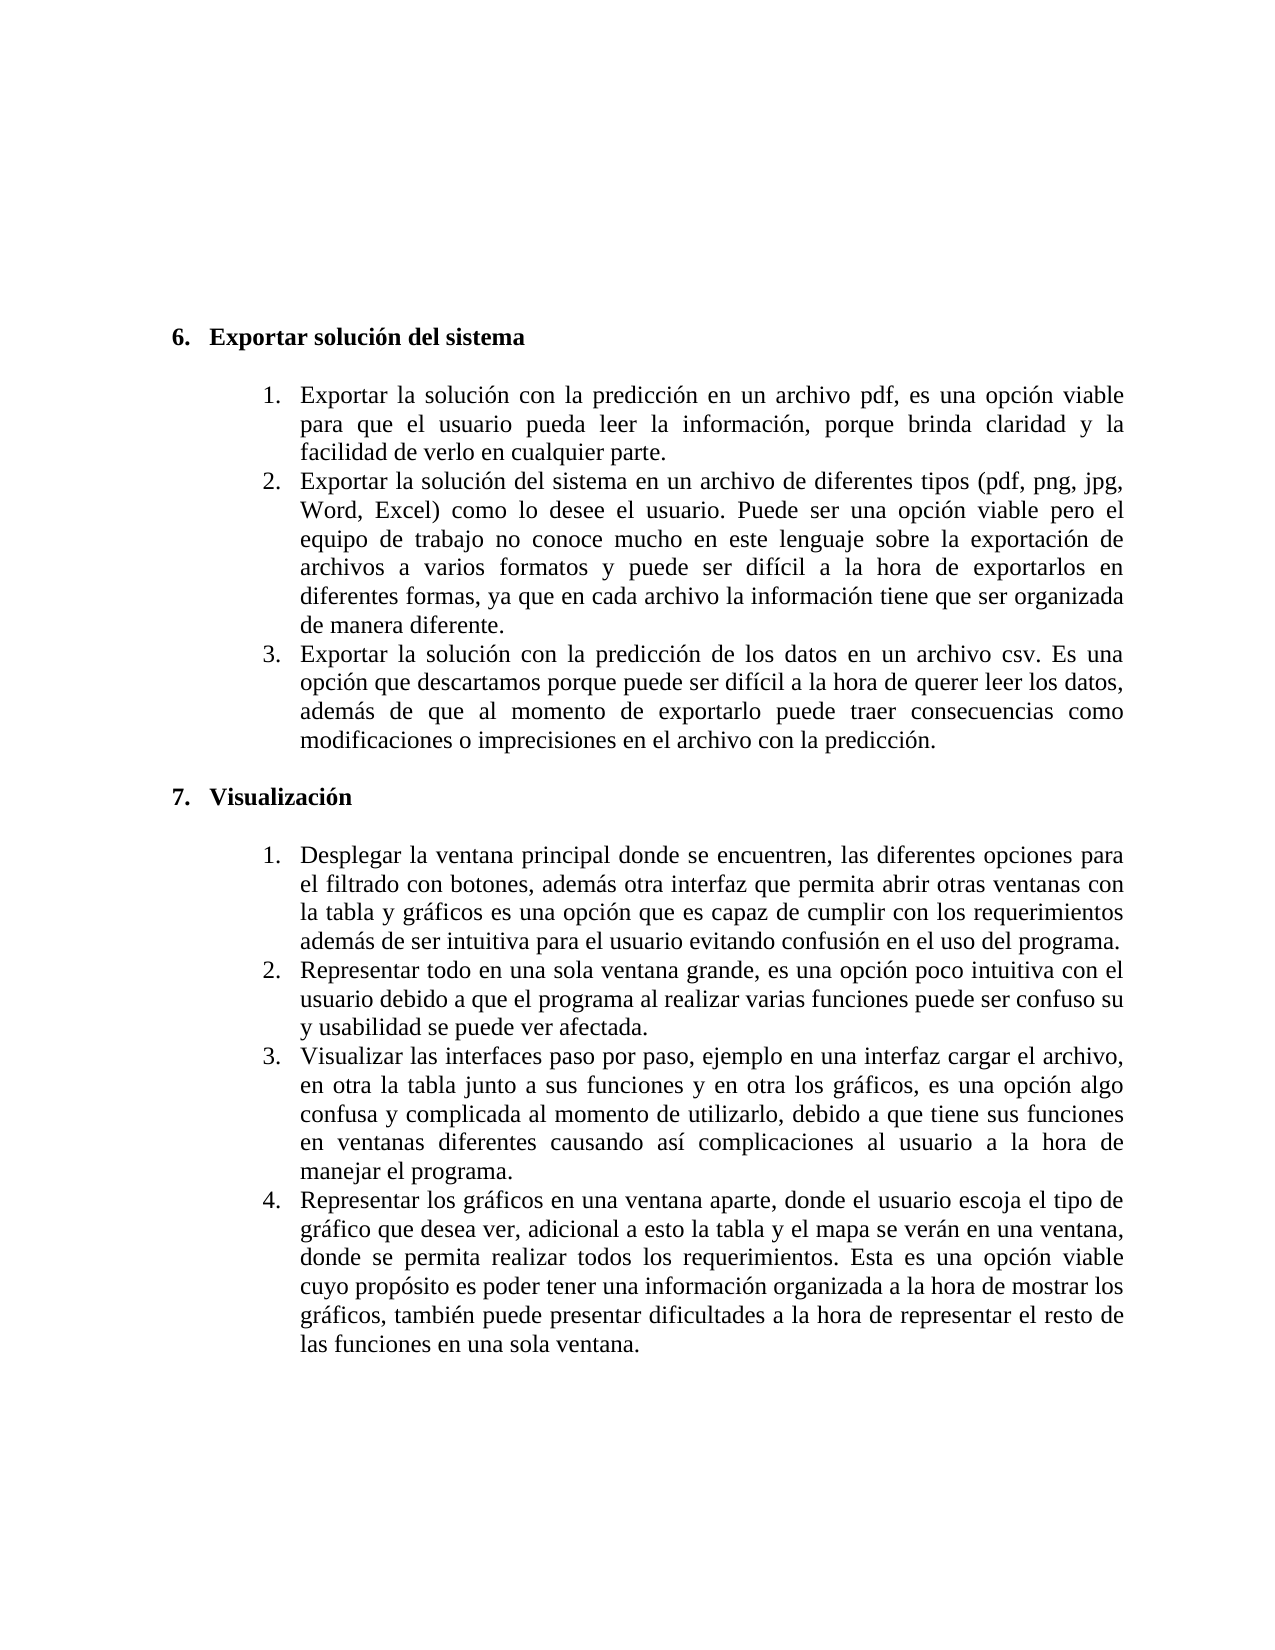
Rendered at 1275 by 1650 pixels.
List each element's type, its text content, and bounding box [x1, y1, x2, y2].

list Exportar la solución con la predicción de los datos en un archivo csv. Es una opción que descartamos porque puede ser difícil a la hora de querer leer los datos, además de que al momento de exportarlo puede traer consecuencias como modificaciones o imprecisiones en el archivo con la predicción. [262, 639, 1125, 754]
list Representar los gráficos en una ventana aparte, donde el usuario escoja el tipo de gráfico que desea ver, adicional a esto la tabla y el mapa se verán en una ventana, donde se permita realizar todos los requerimientos. Esta es una opción viable cuyo propósito es poder tener una información organizada a la hora de mostrar los gráficos, también puede presentar dificultades a la hora de representar el resto de las funciones en una sola ventana. [262, 1185, 1125, 1357]
list Visualizar las interfaces paso por paso, ejemplo en una interfaz cargar el archivo, en otra la tabla junto a sus funciones y en otra los gráficos, es una opción algo confusa y complicada al momento de utilizarlo, debido a que tiene sus funciones en ventanas diferentes causando así complicaciones al usuario a la hora de manejar el programa. [262, 1041, 1125, 1185]
list Desplegar la ventana principal donde se encuentren, las diferentes opciones para el filtrado con botones, además otra interfaz que permita abrir otras ventanas con la tabla y gráficos es una opción que es capaz de cumplir con los requerimientos además de ser intuitiva para el usuario evitando confusión en el uso del programa. [262, 840, 1125, 955]
list Exportar solución del sistema [172, 322, 1125, 351]
list Visualización [172, 782, 1125, 811]
list Representar todo en una sola ventana grande, es una opción poco intuitiva con el usuario debido a que el programa al realizar varias funciones puede ser confuso su y usabilidad se puede ver afectada. [262, 955, 1125, 1041]
